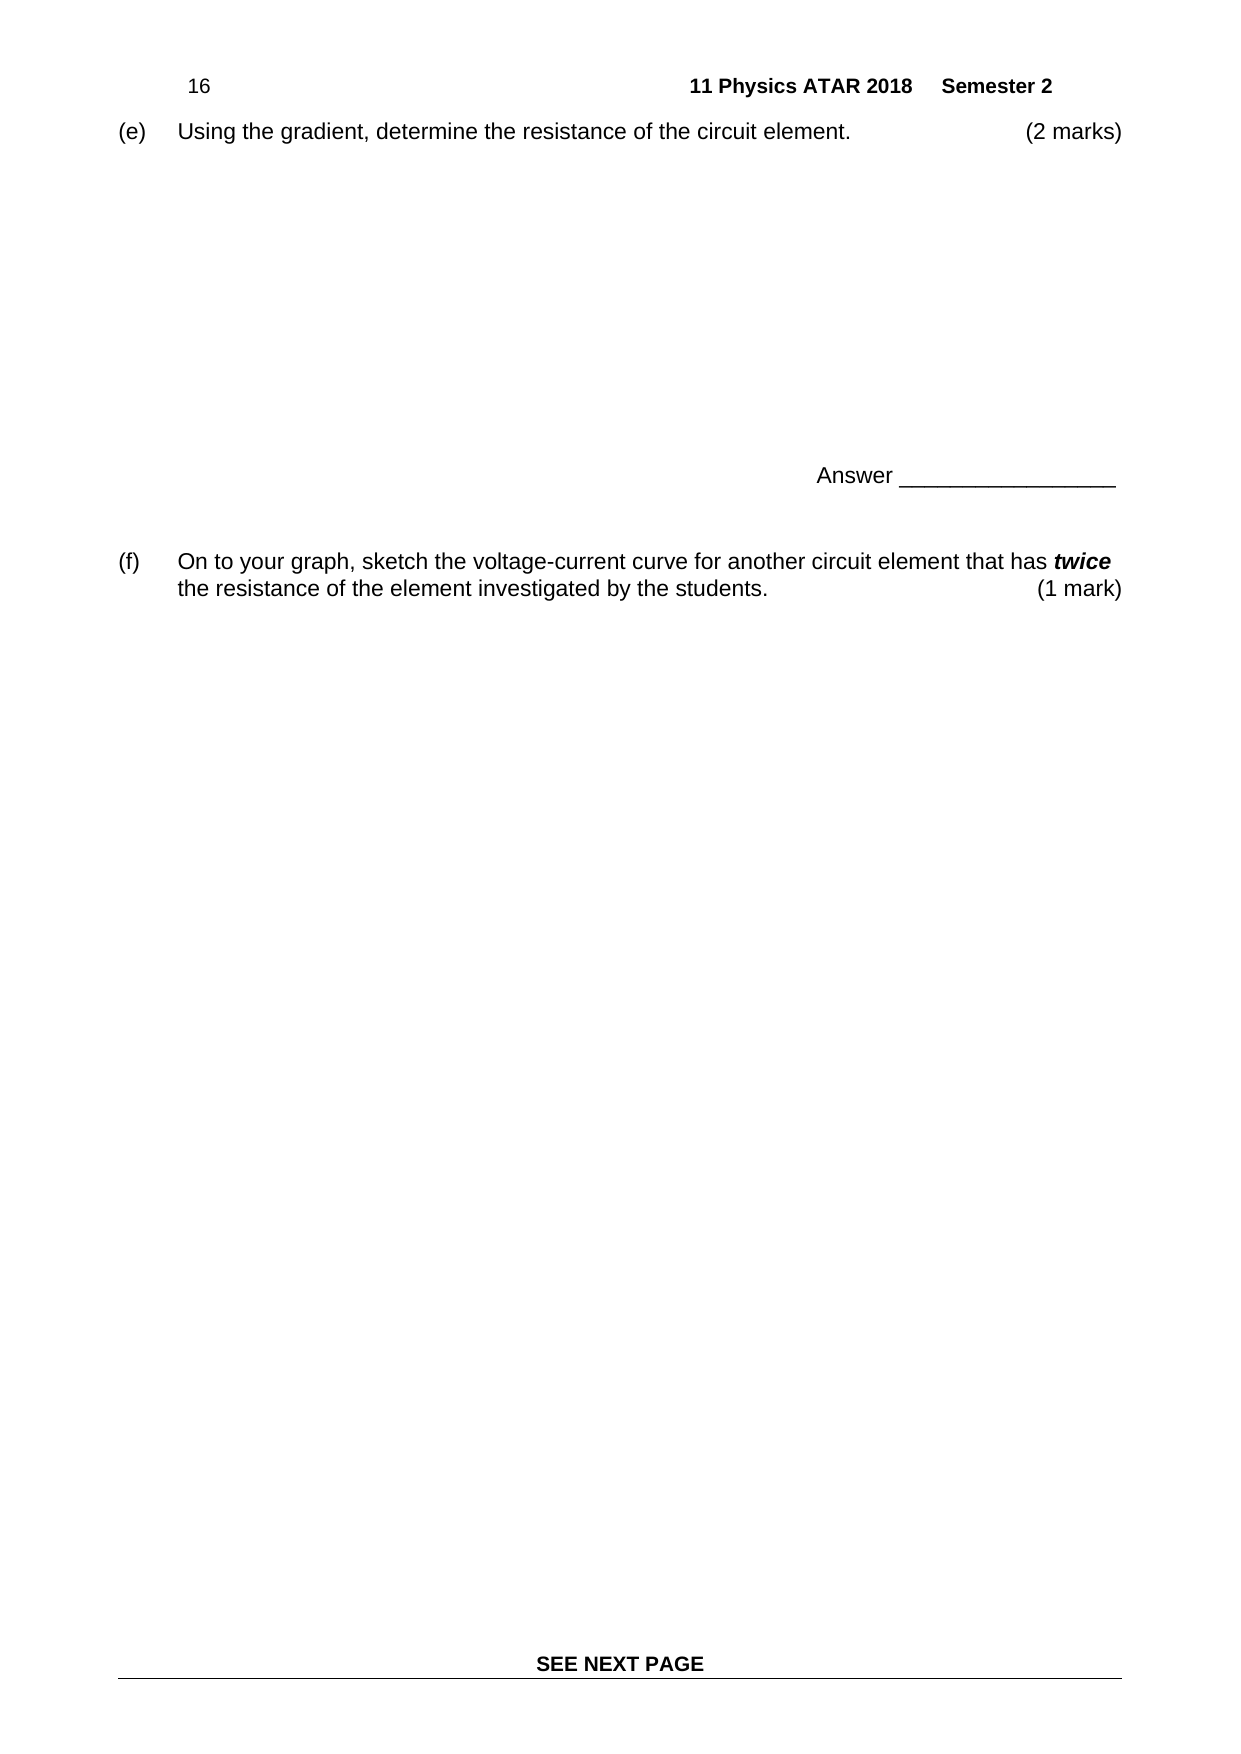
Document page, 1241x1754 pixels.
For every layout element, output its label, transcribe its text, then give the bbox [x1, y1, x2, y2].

text (f) On to your graph, sketch the voltage-current curve for another circuit element that has twice the resistance of the element investigated by the students. (1 mark) [118, 548, 1122, 601]
text Answer _________________ [118, 462, 1122, 489]
text (e) Using the gradient, determine the resistance of the circuit element. (2 marks) [118, 118, 1122, 144]
